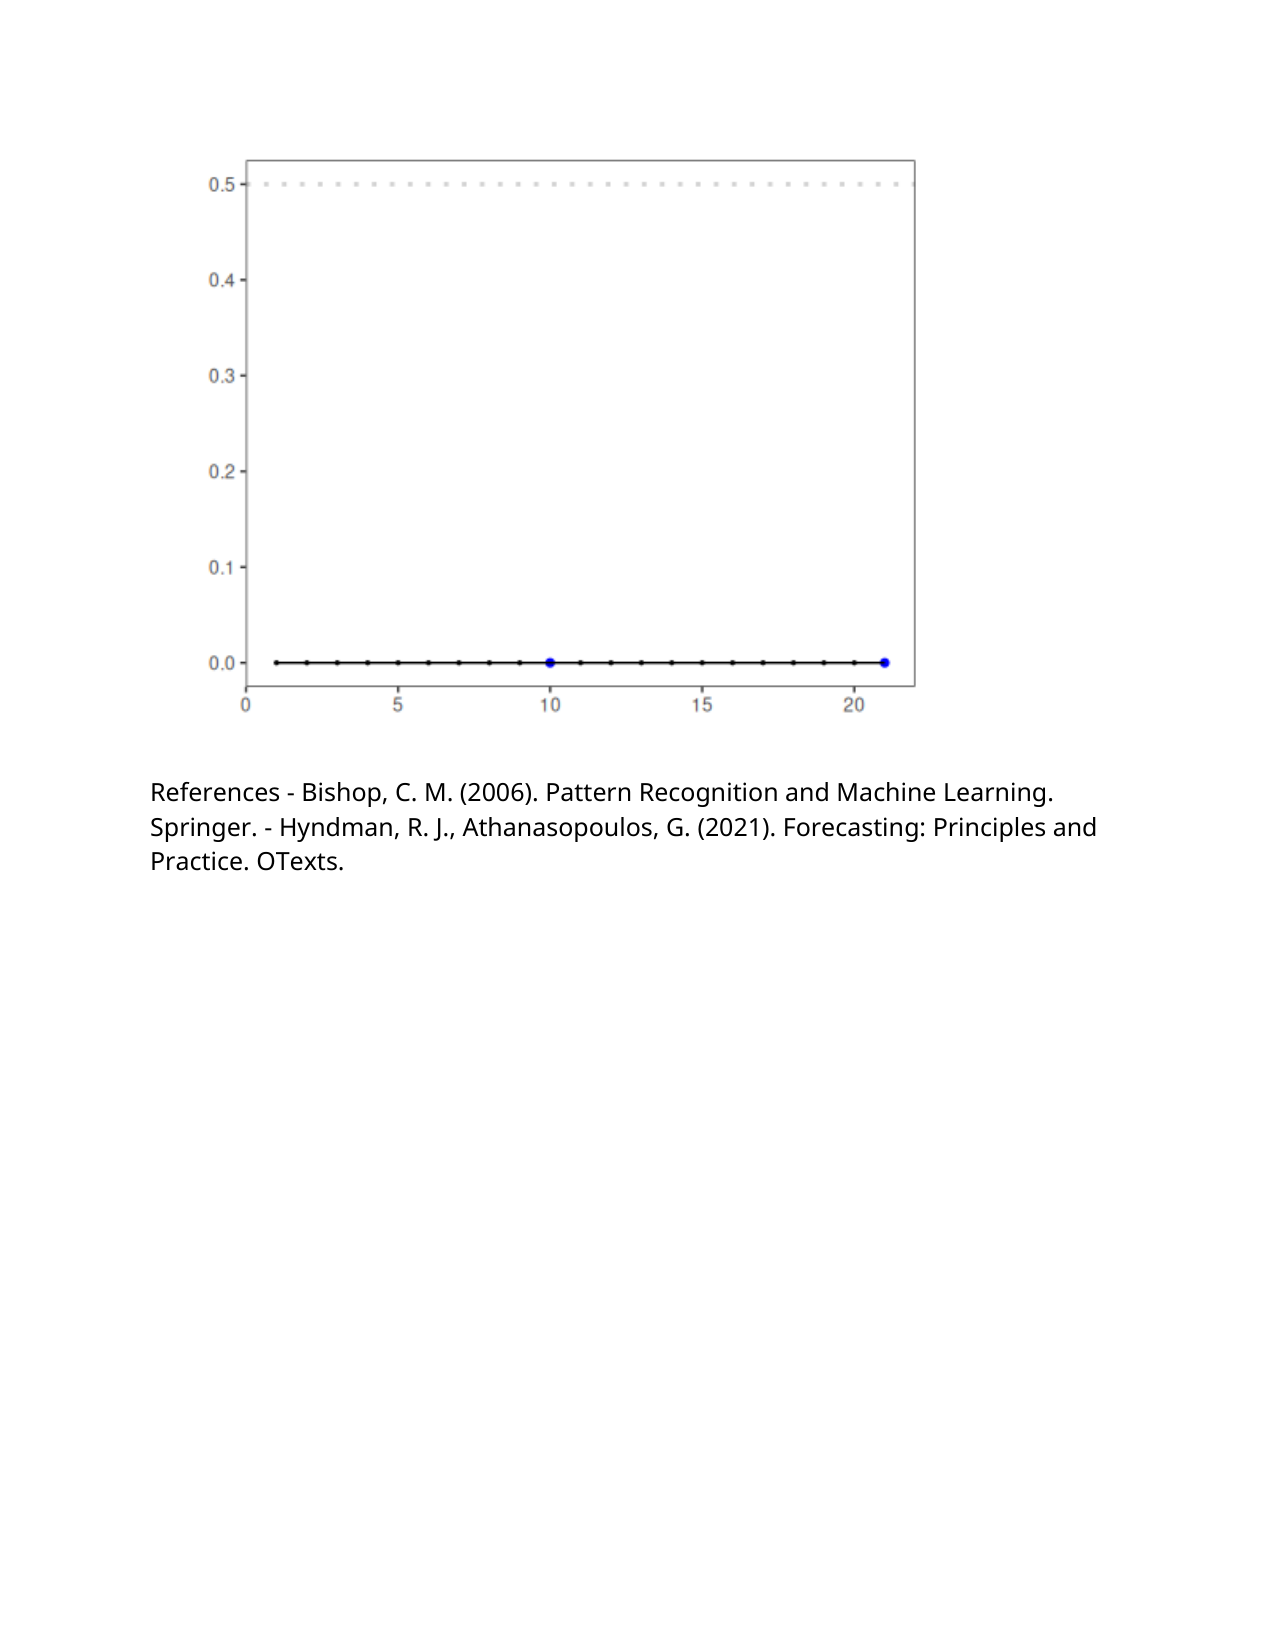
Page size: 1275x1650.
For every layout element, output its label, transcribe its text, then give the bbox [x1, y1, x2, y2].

text References - Bishop, C. M. (2006). Pattern Recognition and Machine Learning. Springer. - Hyndman, R. J., Athanasopoulos, G. (2021). Forecasting: Principles and Practice. OTexts. [150, 775, 1125, 877]
picture [168, 150, 927, 757]
